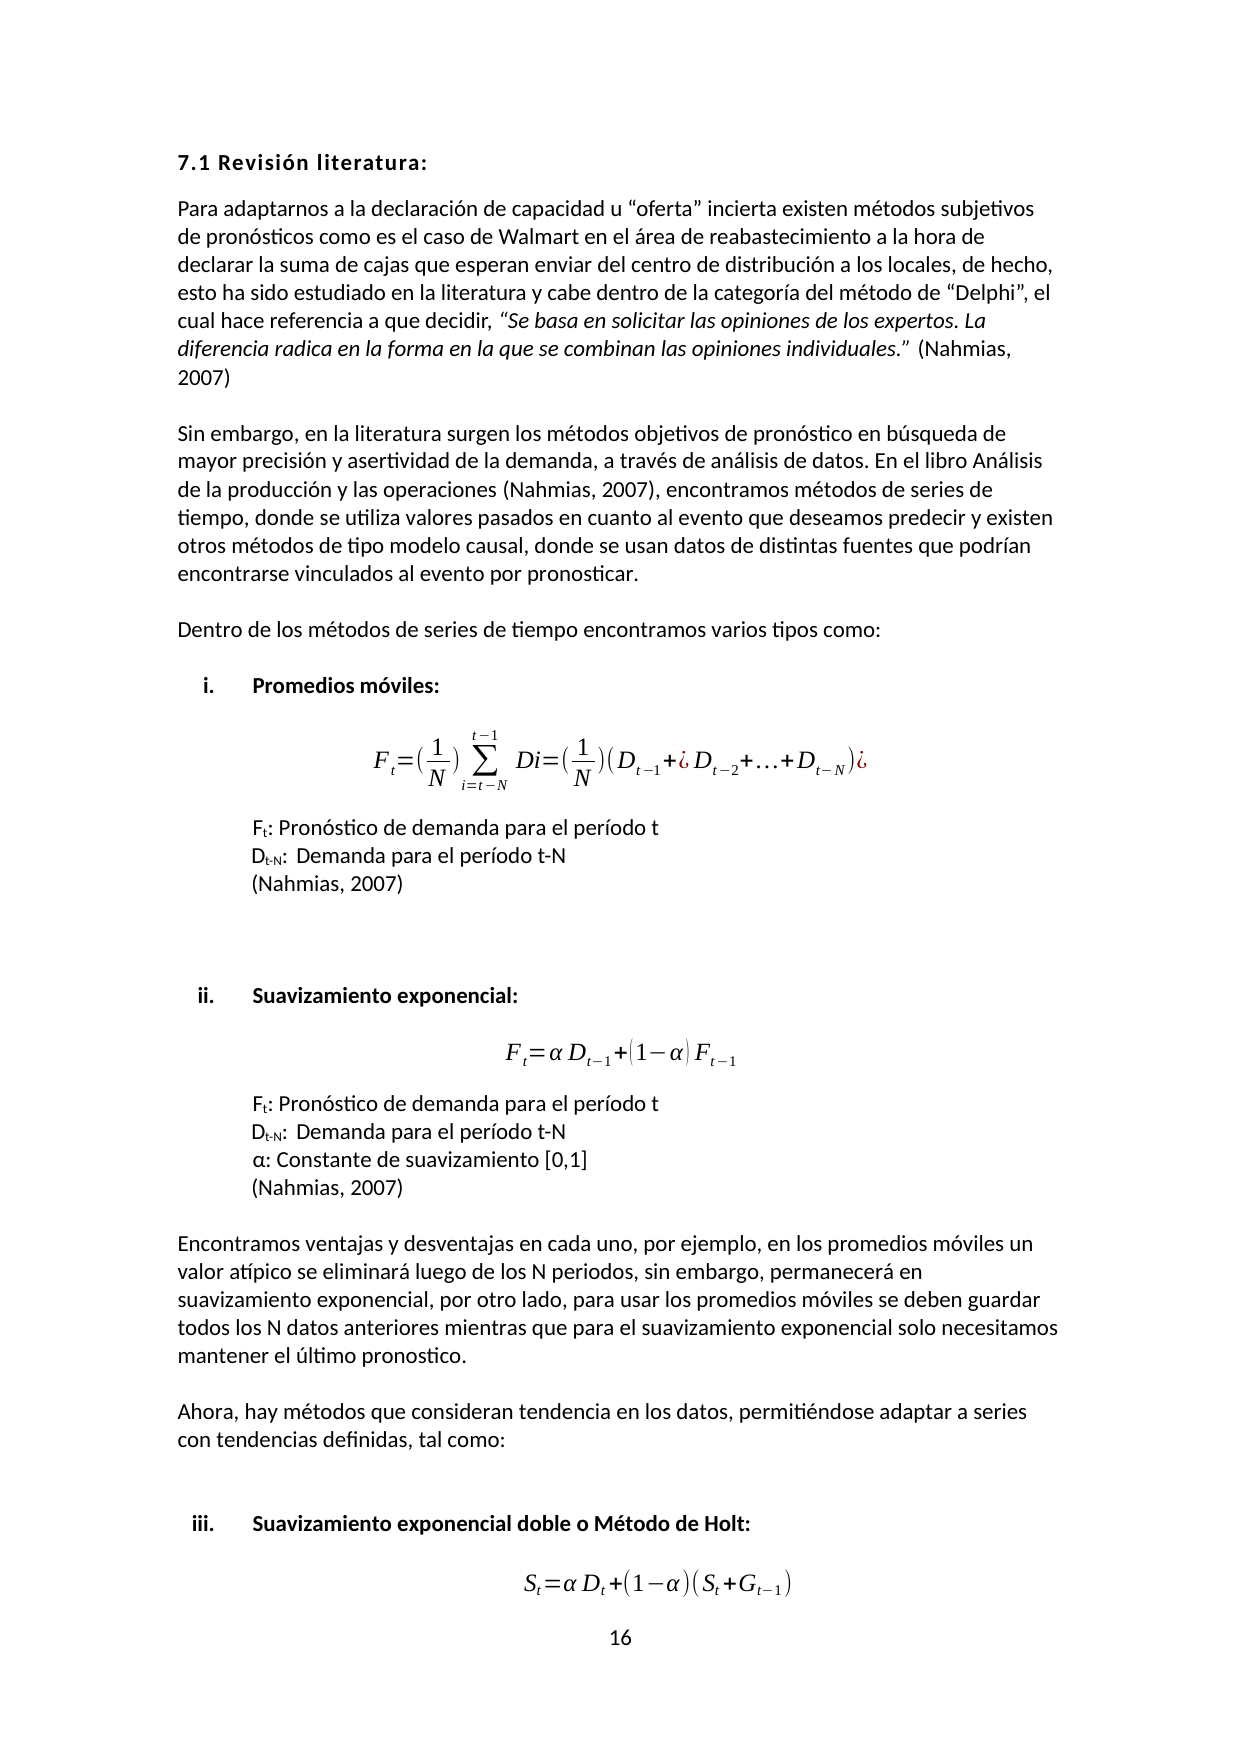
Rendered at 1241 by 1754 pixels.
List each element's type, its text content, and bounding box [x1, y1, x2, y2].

list Promedios móviles: [215, 671, 1063, 699]
text Dt-N: Demanda para el período t-N [251, 1117, 1063, 1145]
text Dentro de los métodos de series de tiempo encontramos varios tipos como: [177, 615, 1063, 643]
subtitle 7.1 Revisión literatura: [177, 148, 1063, 176]
list α: Constante de suavizamiento [0,1] [252, 1145, 1063, 1173]
text Encontramos ventajas y desventajas en cada uno, por ejemplo, en los promedios móviles un valor atípico se eliminará luego de los N periodos, sin embargo, permanecerá en suavizamiento exponencial, por otro lado, para usar los promedios móviles se deben guardar todos los N datos anteriores mientras que para el suavizamiento exponencial solo necesitamos mantener el último pronostico. [177, 1229, 1063, 1369]
list Suavizamiento exponencial: [215, 981, 1063, 1009]
list Ft: Pronóstico de demanda para el período t [252, 813, 1063, 841]
list Ft: Pronóstico de demanda para el período t [252, 1089, 1063, 1117]
text Sin embargo, en la literatura surgen los métodos objetivos de pronóstico en búsqueda de mayor precisión y asertividad de la demanda, a través de análisis de datos. En el libro Análisis de la producción y las operaciones , encontramos métodos de series de tiempo, donde se utiliza valores pasados en cuanto al evento que deseamos predecir y existen otros métodos de tipo modelo causal, donde se usan datos de distintas fuentes que podrían encontrarse vinculados al evento por pronosticar. [177, 419, 1063, 587]
list Suavizamiento exponencial doble o Método de Holt: [215, 1509, 1063, 1537]
text Ahora, hay métodos que consideran tendencia en los datos, permitiéndose adaptar a series con tendencias definidas, tal como: [177, 1397, 1063, 1453]
text Para adaptarnos a la declaración de capacidad u “oferta” incierta existen métodos subjetivos de pronósticos como es el caso de Walmart en el área de reabastecimiento a la hora de declarar la suma de cajas que esperan enviar del centro de distribución a los locales, de hecho, esto ha sido estudiado en la literatura y cabe dentro de la categoría del método de “Delphi”, el cual hace referencia a que decidir, “Se basa en solicitar las opiniones de los expertos. La diferencia radica en la forma en la que se combinan las opiniones individuales.” [177, 194, 1063, 391]
text Dt-N: Demanda para el período t-N [251, 841, 1063, 869]
